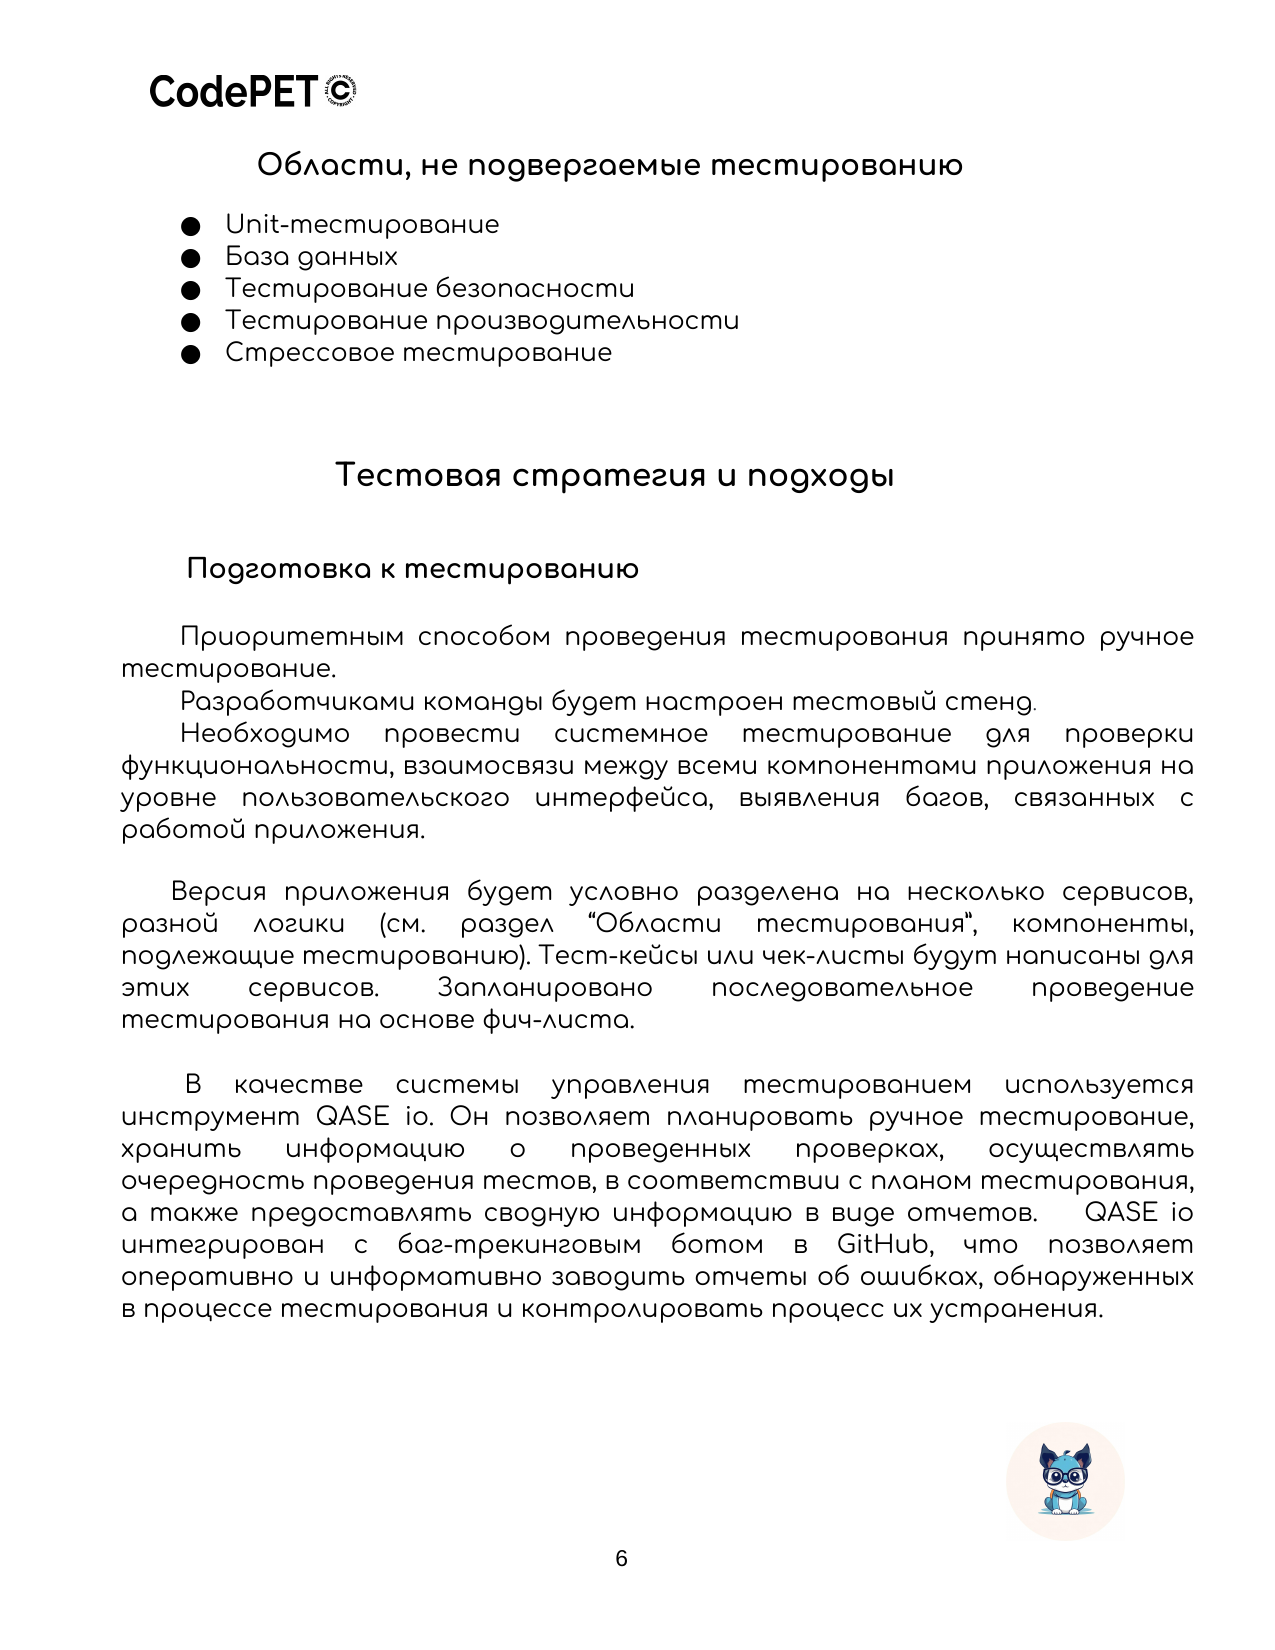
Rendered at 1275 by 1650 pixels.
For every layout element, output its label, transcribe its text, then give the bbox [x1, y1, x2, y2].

picture [1006, 1422, 1125, 1541]
picture [150, 75, 319, 107]
subtitle Тестовая стратегия и подходы [121, 459, 1154, 494]
text Разработчиками команды будет настроен тестовый стенд. [121, 688, 1195, 716]
text В качестве системы управления тестированием используется инструмент QASE io. Он позволяет планировать ручное тестирование, хранить информацию о проведенных проверках, осуществлять очередность проведения тестов, в соответствии с планом тестирования, а также предоставлять сводную информацию в виде отчетов. QASE io интегрирован с баг-трекинговым ботом в GitHub, что позволяет оперативно и информативно заводить отчеты об ошибках, обнаруженных в процессе тестирования и контролировать процесс их устранения. [121, 1071, 1195, 1323]
list Тестирование безопасности [121, 275, 1154, 303]
text Необходимо провести системное тестирование для проверки функциональности, взаимосвязи между всеми компонентами приложения на уровне пользовательского интерфейса, выявления багов, связанных с работой приложения. [121, 720, 1195, 844]
list База данных [121, 243, 1154, 271]
text Версия приложения будет условно разделена на несколько сервисов, разной логики (см. раздел “Области тестирования”, компоненты, подлежащие тестированию). Тест-кейсы или чек-листы будут написаны для этих сервисов. Запланировано последовательное проведение тестирования на основе фич-листа. [121, 878, 1195, 1035]
list Тестирование производительности [121, 307, 1154, 335]
list Стрессовое тестирование [121, 339, 1154, 367]
picture [324, 75, 357, 107]
text Приоритетным способом проведения тестирования принято ручное тестирование. [121, 624, 1195, 684]
list Unit-тестирование [121, 211, 1154, 239]
subtitle Области, не подвергаемые тестированию [121, 150, 1154, 182]
text Подготовка к тестированию [121, 554, 1195, 584]
